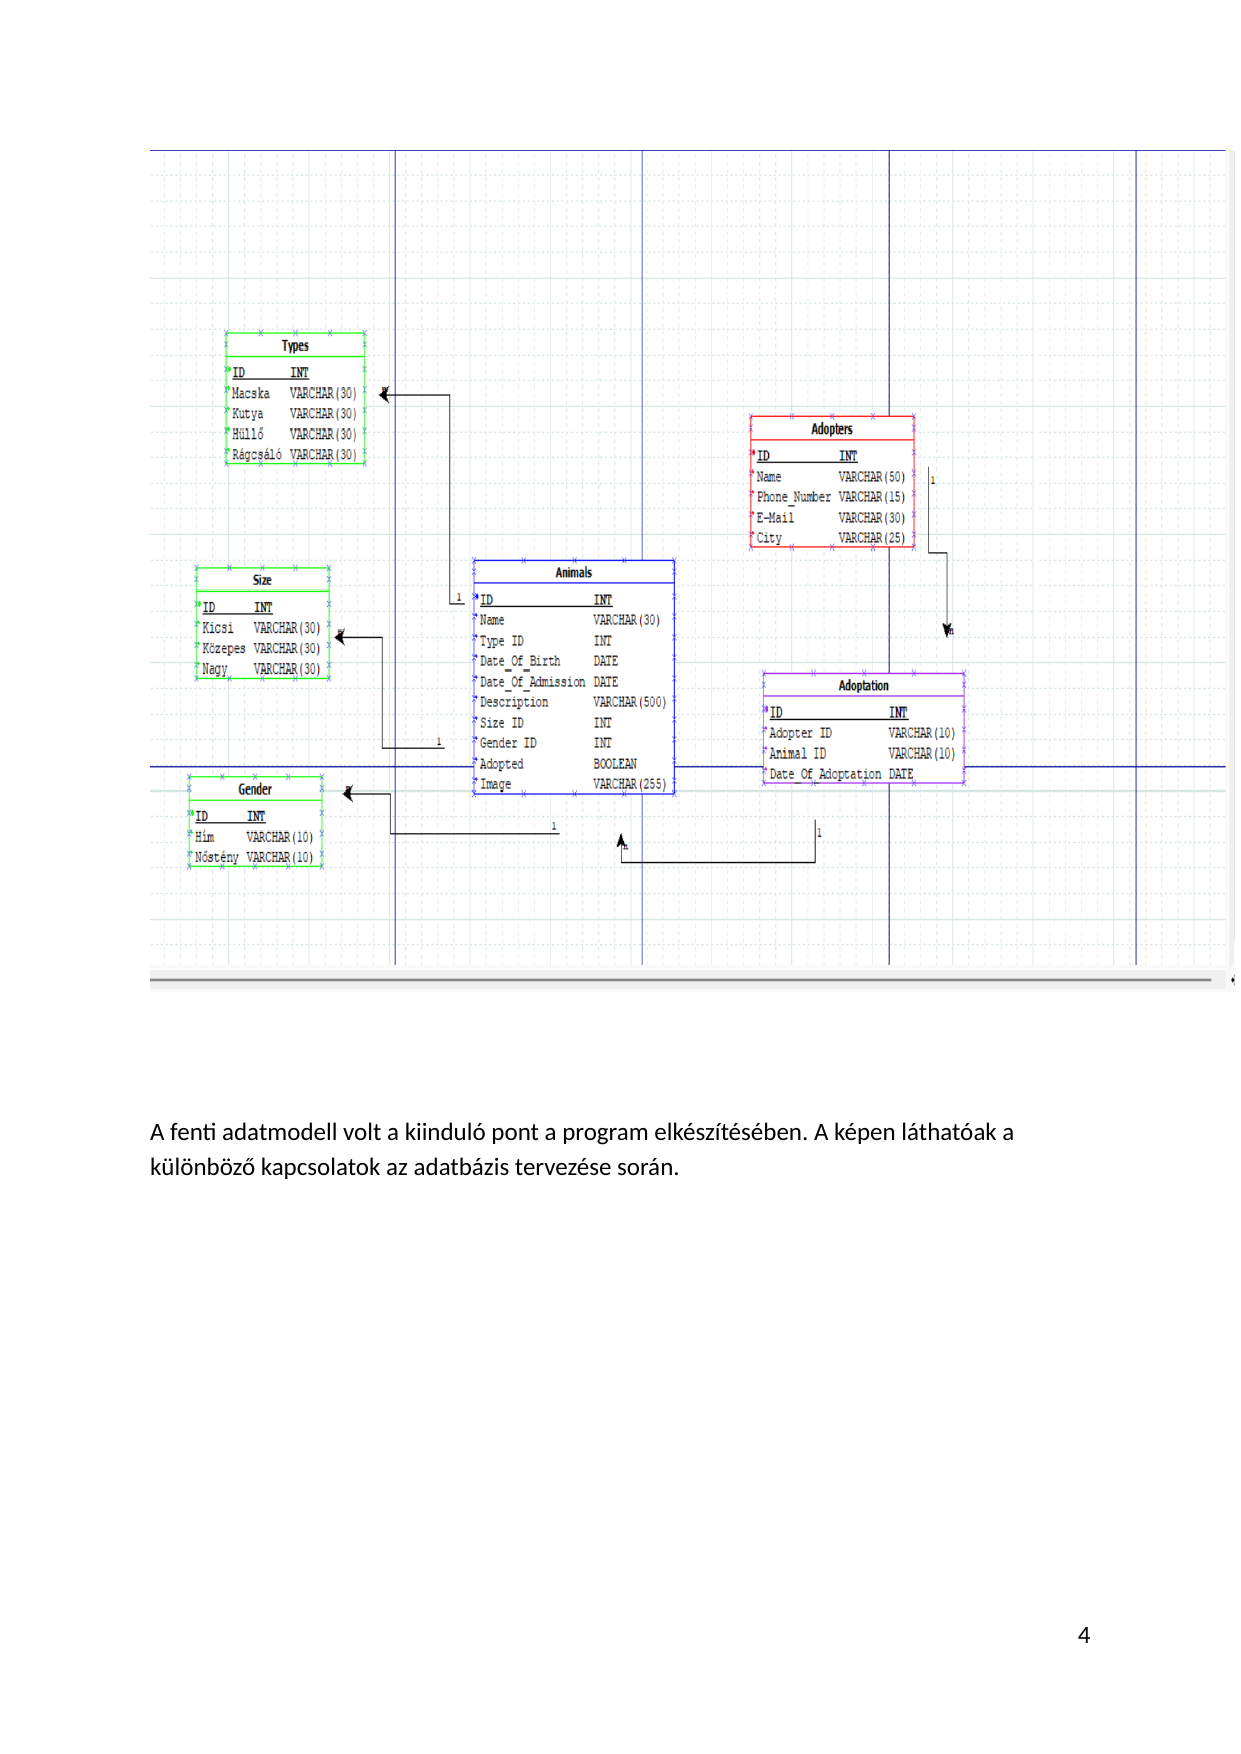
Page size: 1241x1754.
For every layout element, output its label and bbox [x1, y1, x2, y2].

picture [150, 150, 1235, 992]
